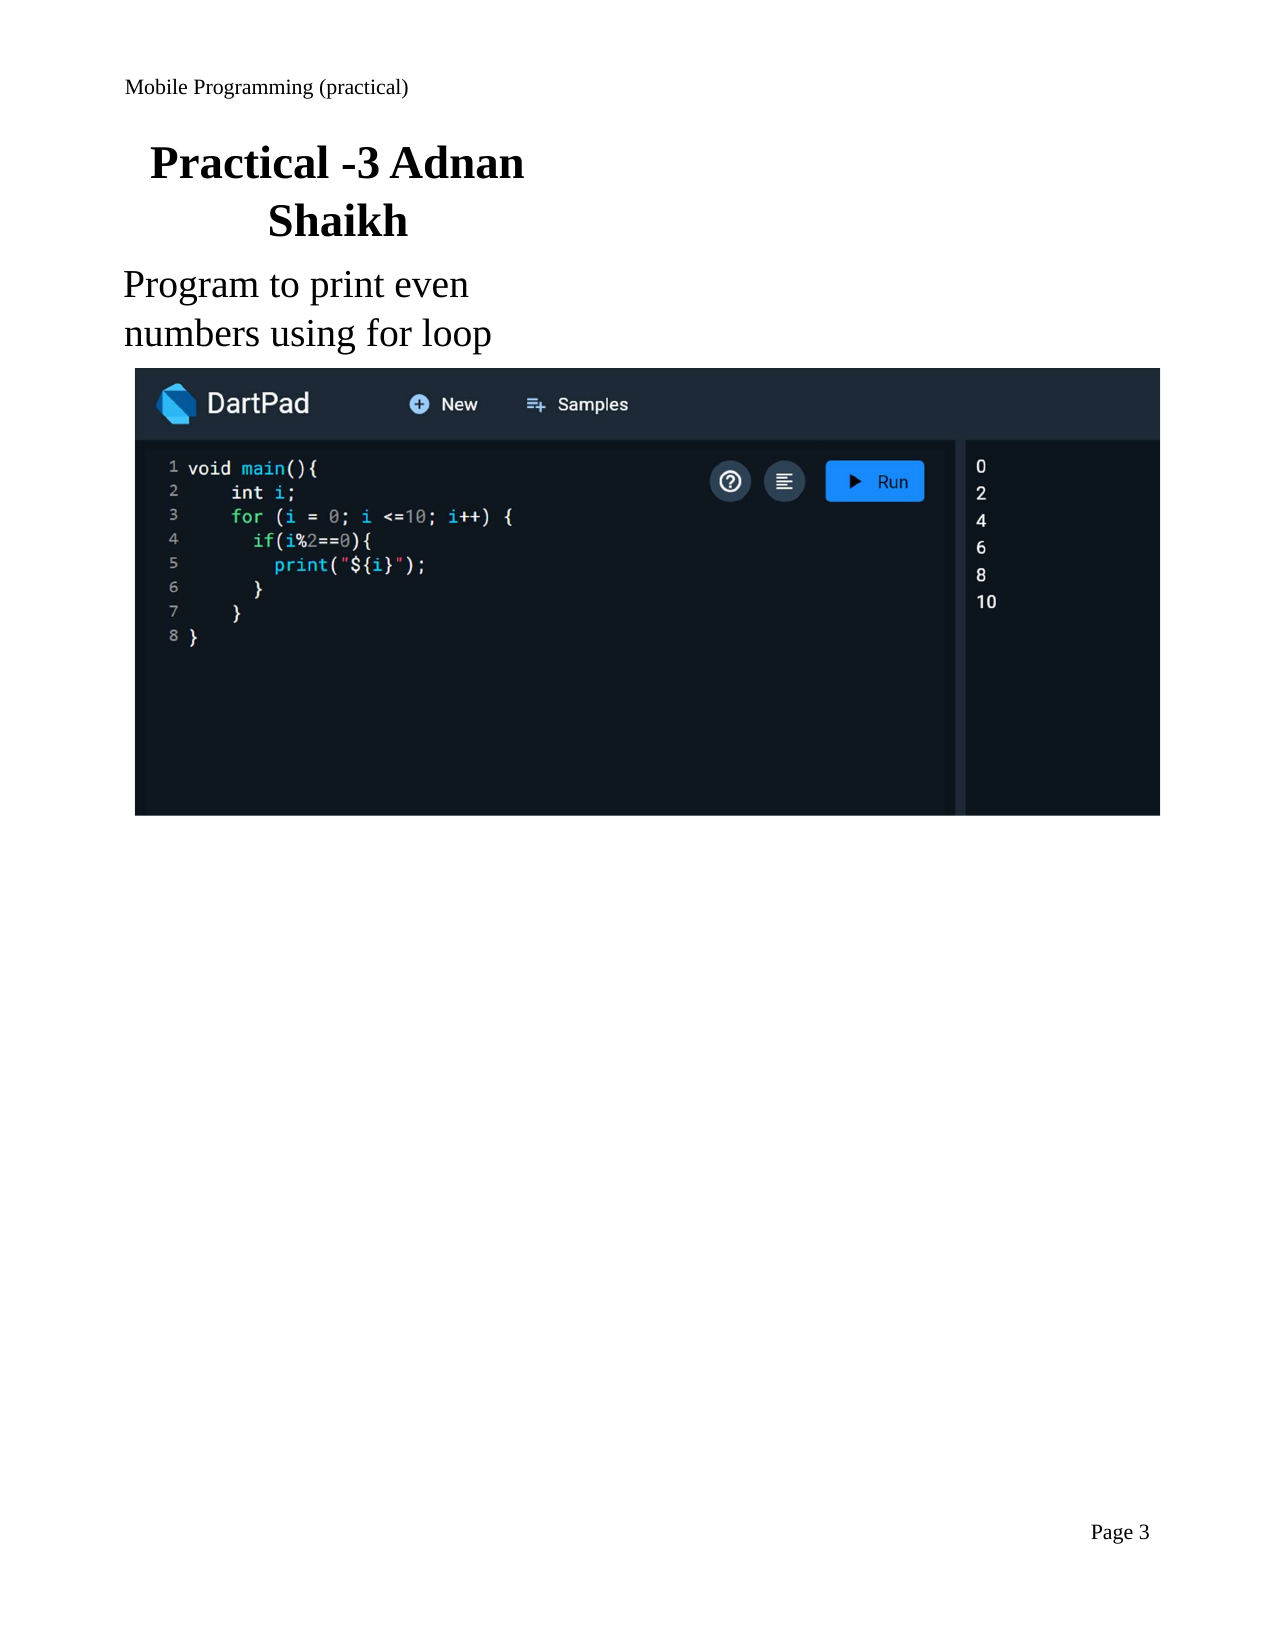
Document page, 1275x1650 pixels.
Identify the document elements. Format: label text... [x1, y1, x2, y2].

subtitle Practical -3 Adnan Shaikh [123, 134, 552, 247]
picture [134, 368, 1161, 816]
subtitle Program to print even numbers using for loop [123, 261, 552, 355]
